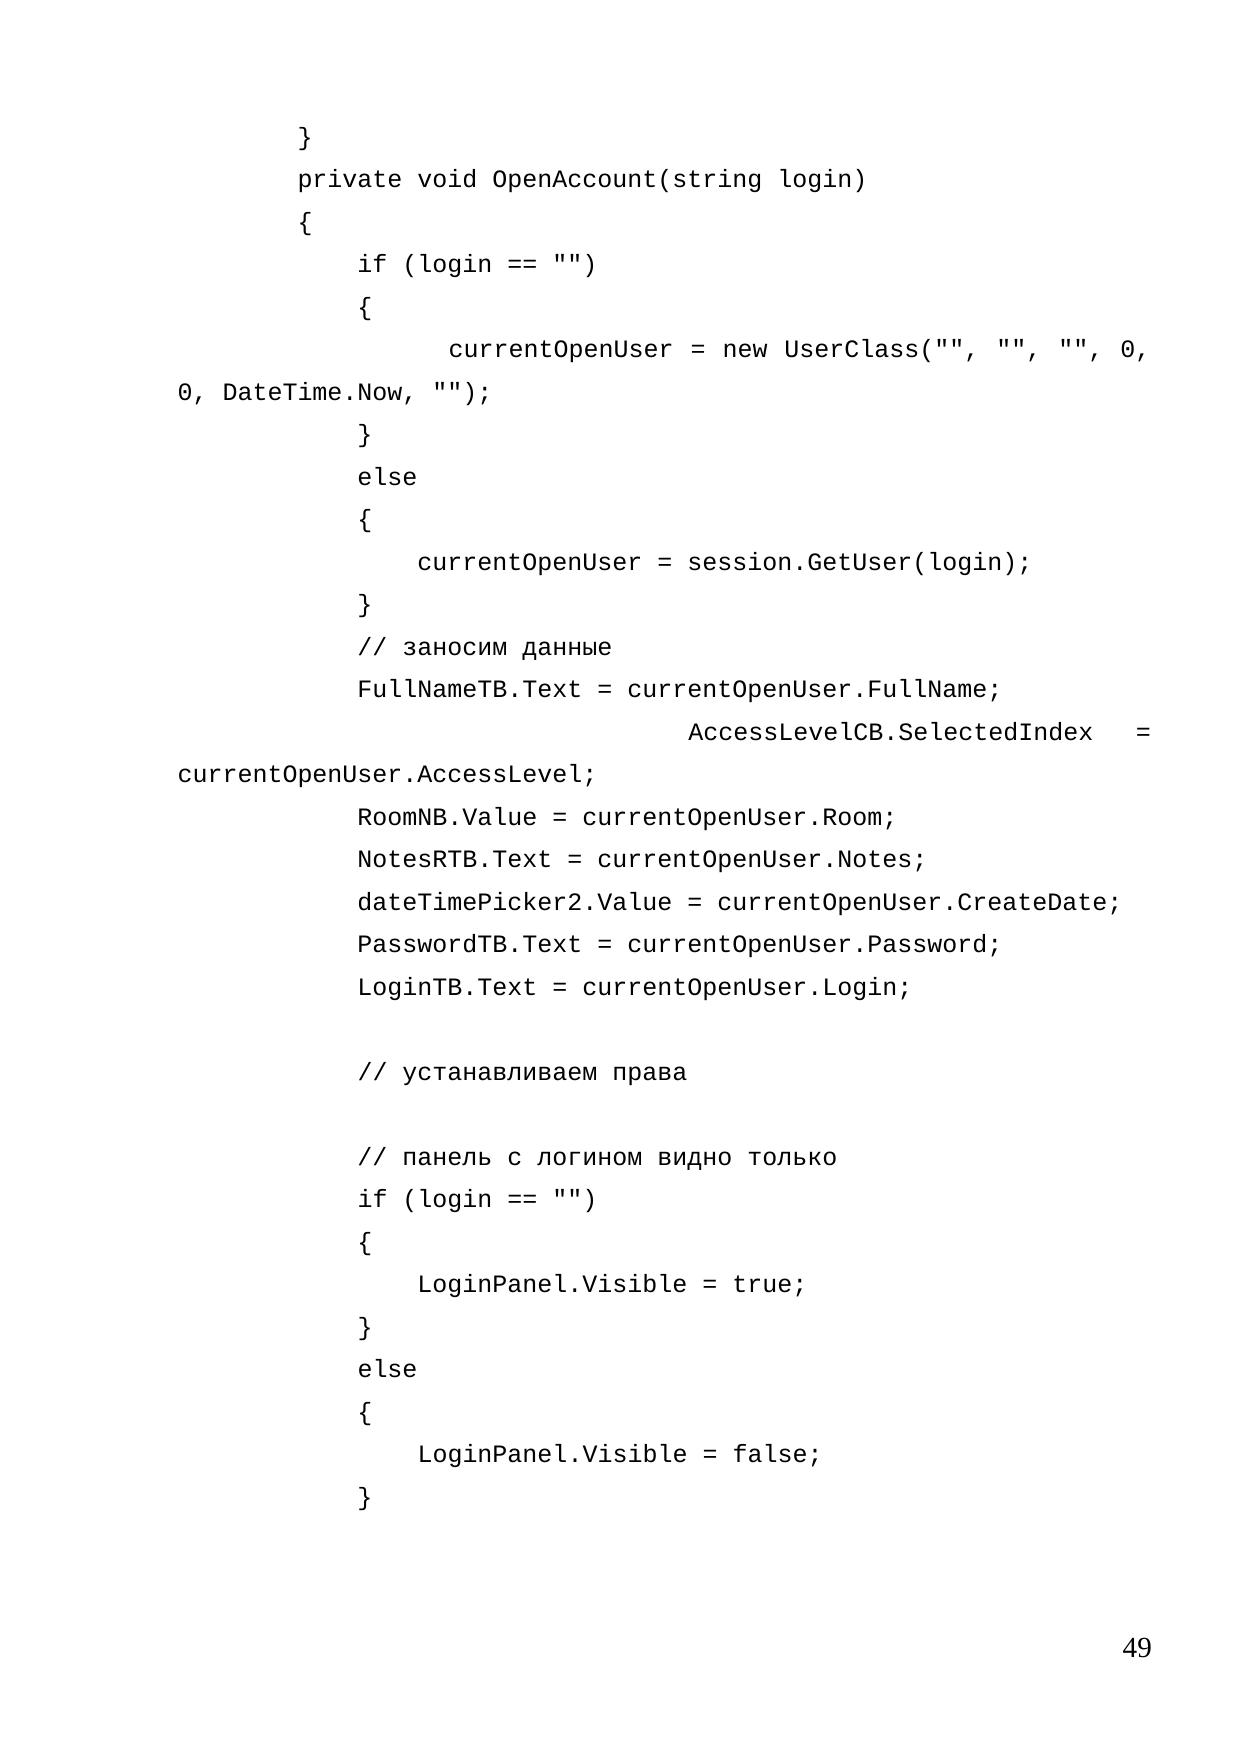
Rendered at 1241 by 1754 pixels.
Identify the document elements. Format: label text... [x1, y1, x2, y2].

text if (login == "") [177, 252, 1152, 280]
text { [177, 1399, 1152, 1427]
text // панель с логином видно только [177, 1144, 1152, 1172]
text PasswordTB.Text = currentOpenUser.Password; [177, 932, 1152, 960]
text else [177, 464, 1152, 492]
text } [177, 1484, 1152, 1512]
text else [177, 1357, 1152, 1385]
text LoginTB.Text = currentOpenUser.Login; [177, 974, 1152, 1002]
text AccessLevelCB.SelectedIndex = currentOpenUser.AccessLevel; [177, 719, 1152, 790]
text // устанавливаем права [177, 1059, 1152, 1087]
text { [177, 507, 1152, 535]
text } [177, 124, 1152, 152]
text NotesRTB.Text = currentOpenUser.Notes; [177, 847, 1152, 875]
text // заносим данные [177, 634, 1152, 662]
text dateTimePicker2.Value = currentOpenUser.CreateDate; [177, 889, 1152, 917]
text } [177, 1314, 1152, 1342]
text { [177, 1229, 1152, 1257]
text currentOpenUser = new UserClass("", "", "", 0, 0, DateTime.Now, ""); [177, 337, 1152, 407]
text { [177, 294, 1152, 322]
text if (login == "") [177, 1187, 1152, 1215]
text LoginPanel.Visible = false; [177, 1442, 1152, 1470]
text } [177, 592, 1152, 620]
text { [177, 209, 1152, 237]
text } [177, 422, 1152, 450]
text FullNameTB.Text = currentOpenUser.FullName; [177, 677, 1152, 705]
text RoomNB.Value = currentOpenUser.Room; [177, 804, 1152, 832]
text LoginPanel.Visible = true; [177, 1272, 1152, 1300]
text currentOpenUser = session.GetUser(login); [177, 549, 1152, 577]
text private void OpenAccount(string login) [177, 167, 1152, 195]
